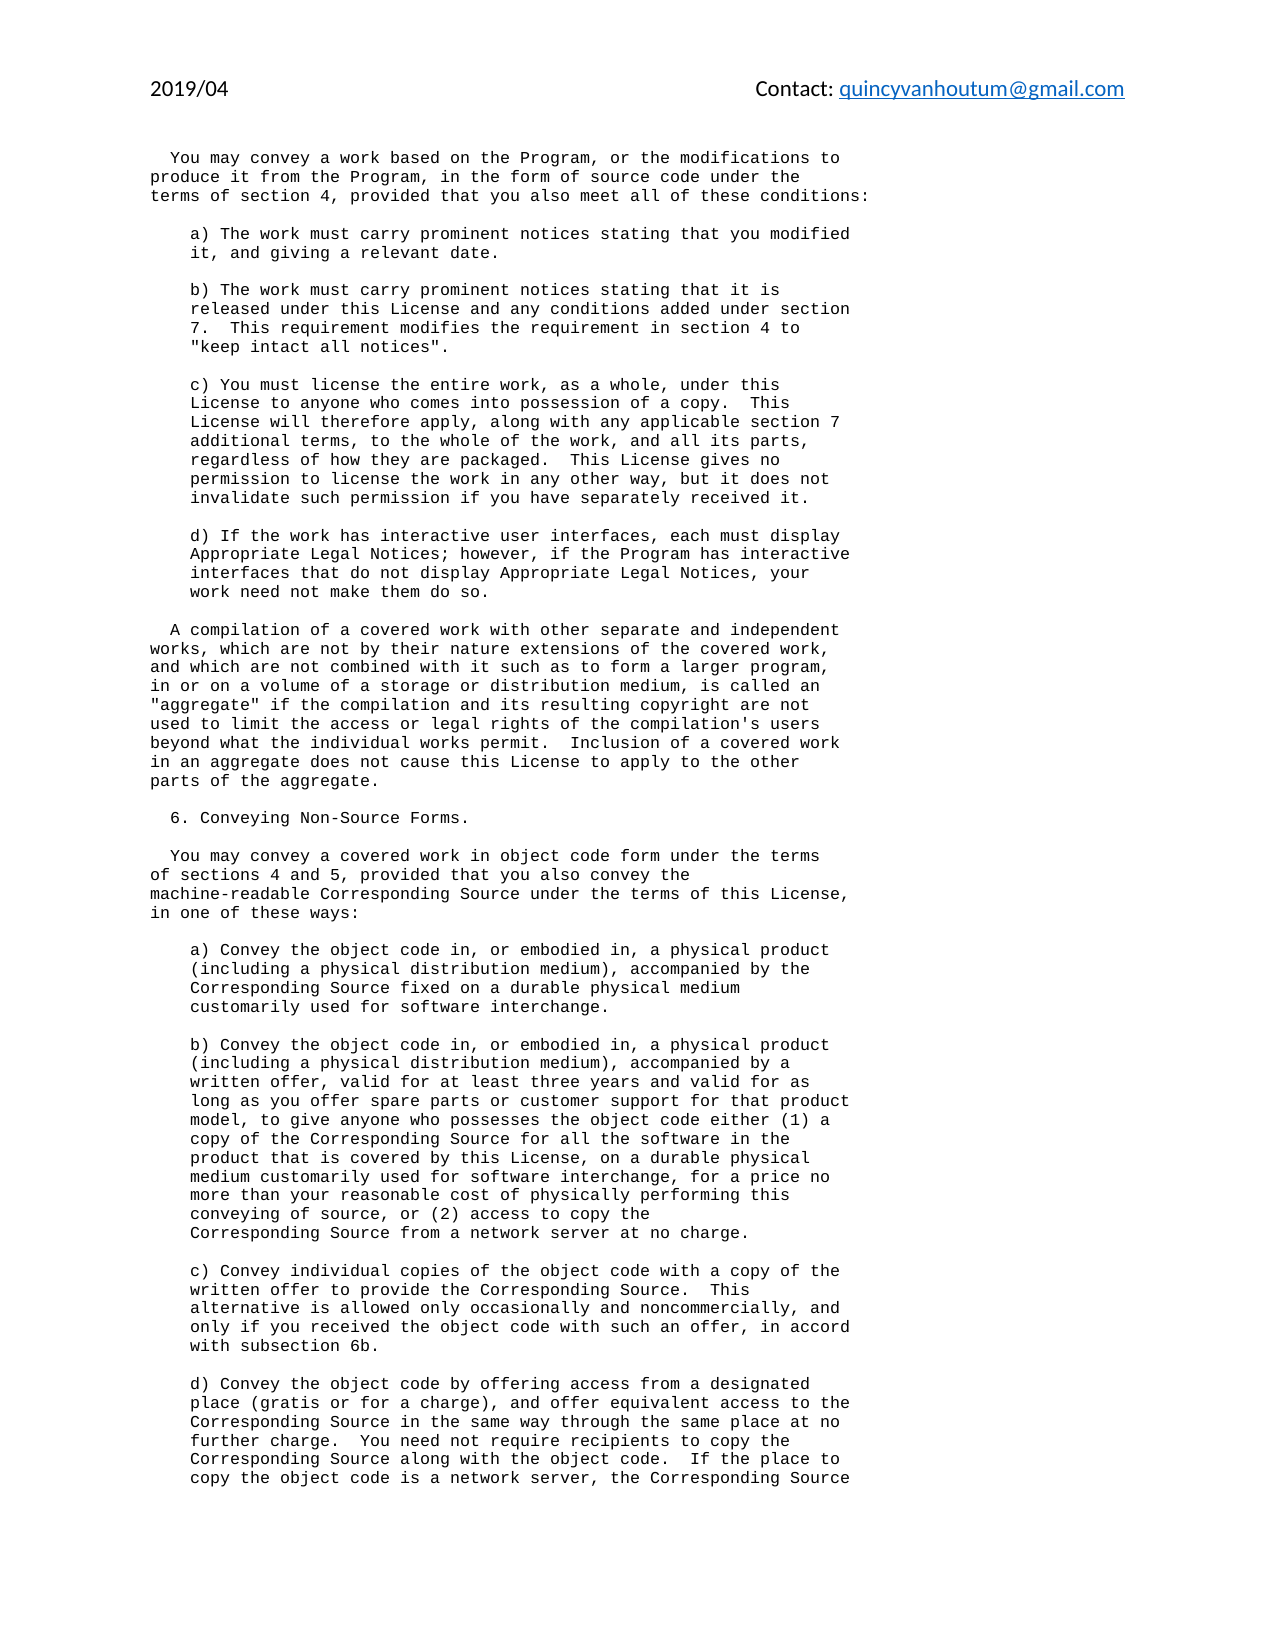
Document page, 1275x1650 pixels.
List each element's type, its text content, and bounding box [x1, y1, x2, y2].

text terms of section 4, provided that you also meet all of these conditions: [150, 188, 1125, 207]
text b) Convey the object code in, or embodied in, a physical product [150, 1036, 1125, 1055]
text b) The work must carry prominent notices stating that it is [150, 282, 1125, 301]
text alternative is allowed only occasionally and noncommercially, and [150, 1300, 1125, 1319]
text written offer to provide the Corresponding Source. This [150, 1281, 1125, 1300]
text c) You must license the entire work, as a whole, under this [150, 376, 1125, 395]
text in or on a volume of a storage or distribution medium, is called an [150, 678, 1125, 697]
text "aggregate" if the compilation and its resulting copyright are not [150, 697, 1125, 716]
text product that is covered by this License, on a durable physical [150, 1149, 1125, 1168]
text parts of the aggregate. [150, 772, 1125, 791]
text You may convey a work based on the Program, or the modifications to [150, 150, 1125, 169]
text in one of these ways: [150, 904, 1125, 923]
text with subsection 6b. [150, 1338, 1125, 1357]
text Corresponding Source fixed on a durable physical medium [150, 979, 1125, 998]
text and which are not combined with it such as to form a larger program, [150, 659, 1125, 678]
text it, and giving a relevant date. [150, 244, 1125, 263]
text License to anyone who comes into possession of a copy. This [150, 395, 1125, 414]
text long as you offer spare parts or customer support for that product [150, 1093, 1125, 1112]
text place (gratis or for a charge), and offer equivalent access to the [150, 1394, 1125, 1413]
text released under this License and any conditions added under section [150, 301, 1125, 320]
text License will therefore apply, along with any applicable section 7 [150, 414, 1125, 433]
text conveying of source, or (2) access to copy the [150, 1206, 1125, 1225]
text d) Convey the object code by offering access from a designated [150, 1376, 1125, 1394]
text You may convey a covered work in object code form under the terms [150, 848, 1125, 866]
text beyond what the individual works permit. Inclusion of a covered work [150, 734, 1125, 753]
text medium customarily used for software interchange, for a price no [150, 1168, 1125, 1187]
text copy of the Corresponding Source for all the software in the [150, 1130, 1125, 1149]
text c) Convey individual copies of the object code with a copy of the [150, 1262, 1125, 1281]
text written offer, valid for at least three years and valid for as [150, 1074, 1125, 1093]
text more than your reasonable cost of physically performing this [150, 1187, 1125, 1206]
text further charge. You need not require recipients to copy the [150, 1432, 1125, 1451]
text work need not make them do so. [150, 584, 1125, 602]
text customarily used for software interchange. [150, 998, 1125, 1017]
text 6. Conveying Non-Source Forms. [150, 810, 1125, 829]
text (including a physical distribution medium), accompanied by the [150, 961, 1125, 979]
text in an aggregate does not cause this License to apply to the other [150, 753, 1125, 772]
text regardless of how they are packaged. This License gives no [150, 452, 1125, 471]
text works, which are not by their nature extensions of the covered work, [150, 640, 1125, 659]
text invalidate such permission if you have separately received it. [150, 489, 1125, 508]
text used to limit the access or legal rights of the compilation's users [150, 716, 1125, 734]
text A compilation of a covered work with other separate and independent [150, 621, 1125, 640]
text "keep intact all notices". [150, 338, 1125, 357]
text 7. This requirement modifies the requirement in section 4 to [150, 320, 1125, 338]
text Corresponding Source from a network server at no charge. [150, 1225, 1125, 1243]
text copy the object code is a network server, the Corresponding Source [150, 1470, 1125, 1489]
text a) Convey the object code in, or embodied in, a physical product [150, 942, 1125, 961]
text d) If the work has interactive user interfaces, each must display [150, 527, 1125, 546]
text Appropriate Legal Notices; however, if the Program has interactive [150, 546, 1125, 565]
text model, to give anyone who possesses the object code either (1) a [150, 1112, 1125, 1130]
text only if you received the object code with such an offer, in accord [150, 1319, 1125, 1338]
text additional terms, to the whole of the work, and all its parts, [150, 433, 1125, 452]
text Corresponding Source along with the object code. If the place to [150, 1451, 1125, 1470]
text of sections 4 and 5, provided that you also convey the [150, 866, 1125, 885]
text (including a physical distribution medium), accompanied by a [150, 1055, 1125, 1074]
text a) The work must carry prominent notices stating that you modified [150, 225, 1125, 244]
text machine-readable Corresponding Source under the terms of this License, [150, 885, 1125, 904]
text produce it from the Program, in the form of source code under the [150, 169, 1125, 188]
text permission to license the work in any other way, but it does not [150, 471, 1125, 489]
text interfaces that do not display Appropriate Legal Notices, your [150, 565, 1125, 584]
text Corresponding Source in the same way through the same place at no [150, 1413, 1125, 1432]
